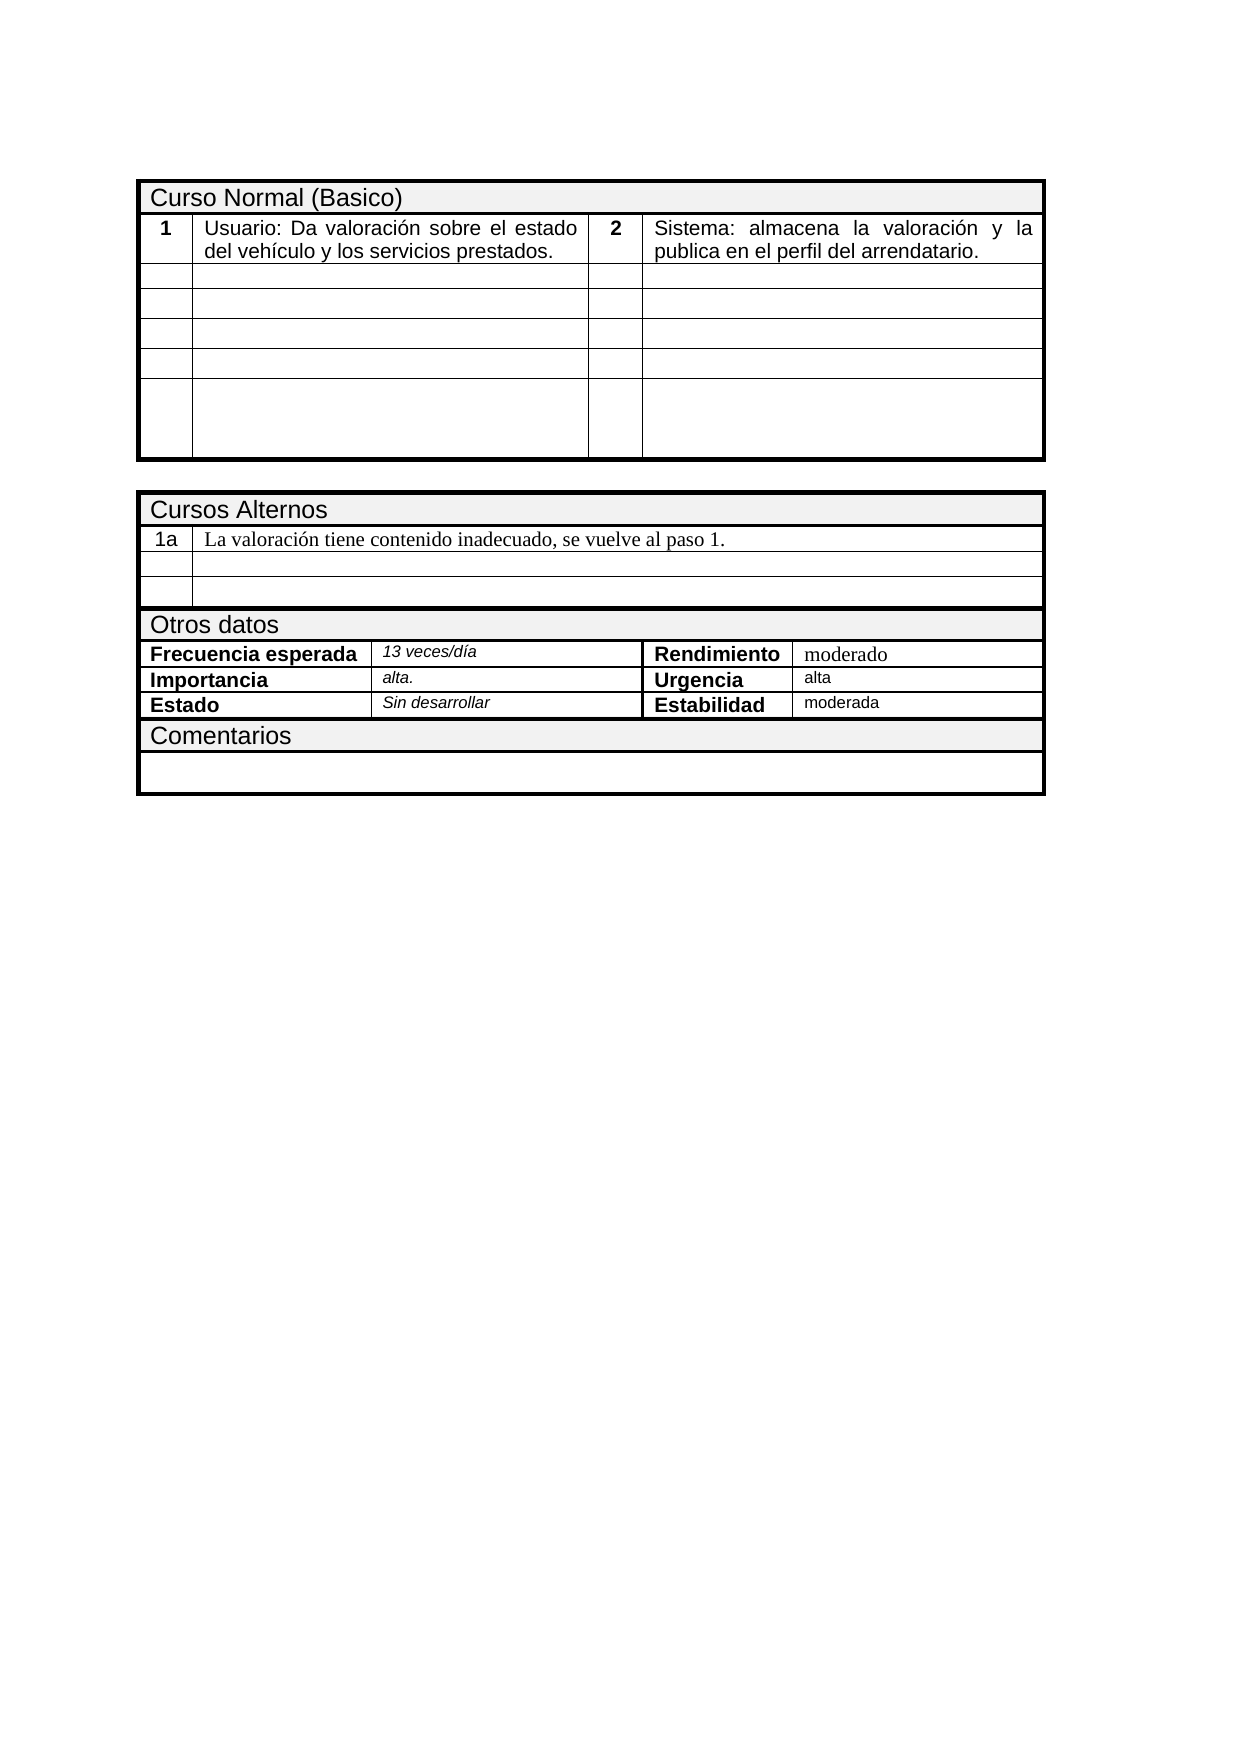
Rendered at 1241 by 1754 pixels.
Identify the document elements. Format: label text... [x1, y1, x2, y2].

table_cell [643, 349, 1042, 378]
table_cell Sin desarrollar [372, 693, 641, 716]
table_cell La valoración tiene contenido inadecuado, se vuelve al paso 1. [193, 527, 1042, 551]
table_cell [643, 264, 1042, 288]
table_cell [141, 289, 192, 318]
table_cell Usuario: Da valoración sobre el estado del vehículo y los servicios prestados. [193, 215, 588, 263]
table_cell Sistema: almacena la valoración y la publica en el perfil del arrendatario. [643, 215, 1042, 263]
table_cell [193, 349, 588, 378]
table_cell [589, 319, 642, 348]
table_cell [589, 349, 642, 378]
table_cell [141, 577, 192, 606]
table_cell Estado [141, 693, 371, 716]
table_cell [193, 264, 588, 288]
table_cell 1a [141, 527, 192, 551]
table_cell Urgencia [644, 668, 792, 691]
table_cell [141, 349, 192, 378]
table_cell Estabilidad [644, 693, 792, 716]
table_cell moderado [793, 642, 1042, 666]
table_cell Comentarios [141, 721, 1042, 750]
table_cell moderada [793, 693, 1042, 716]
table_cell [643, 379, 1042, 457]
table_cell 2 [589, 215, 642, 263]
table_cell [141, 753, 1042, 791]
table_cell [589, 289, 642, 318]
table_cell [141, 552, 192, 576]
table_cell [141, 264, 192, 288]
table_cell 13 veces/día [372, 642, 641, 666]
table_cell [589, 379, 642, 457]
table_header Cursos Alternos [141, 495, 1042, 524]
table_cell [193, 379, 588, 457]
table_header Curso Normal (Basico) [141, 183, 1042, 212]
table_cell Otros datos [141, 611, 1042, 639]
table_cell [141, 379, 192, 457]
table_cell alta. [372, 668, 641, 691]
table_cell Frecuencia esperada [141, 642, 371, 666]
table_cell [193, 552, 1042, 576]
table_cell [643, 319, 1042, 348]
table_cell alta [793, 668, 1042, 691]
table_cell [141, 319, 192, 348]
table_cell [643, 289, 1042, 318]
table_cell [193, 319, 588, 348]
table_cell Importancia [141, 668, 371, 691]
table_cell [193, 577, 1042, 606]
table_cell [589, 264, 642, 288]
table_cell Rendimiento [644, 642, 792, 666]
table_cell [193, 289, 588, 318]
table_cell 1 [141, 215, 192, 263]
